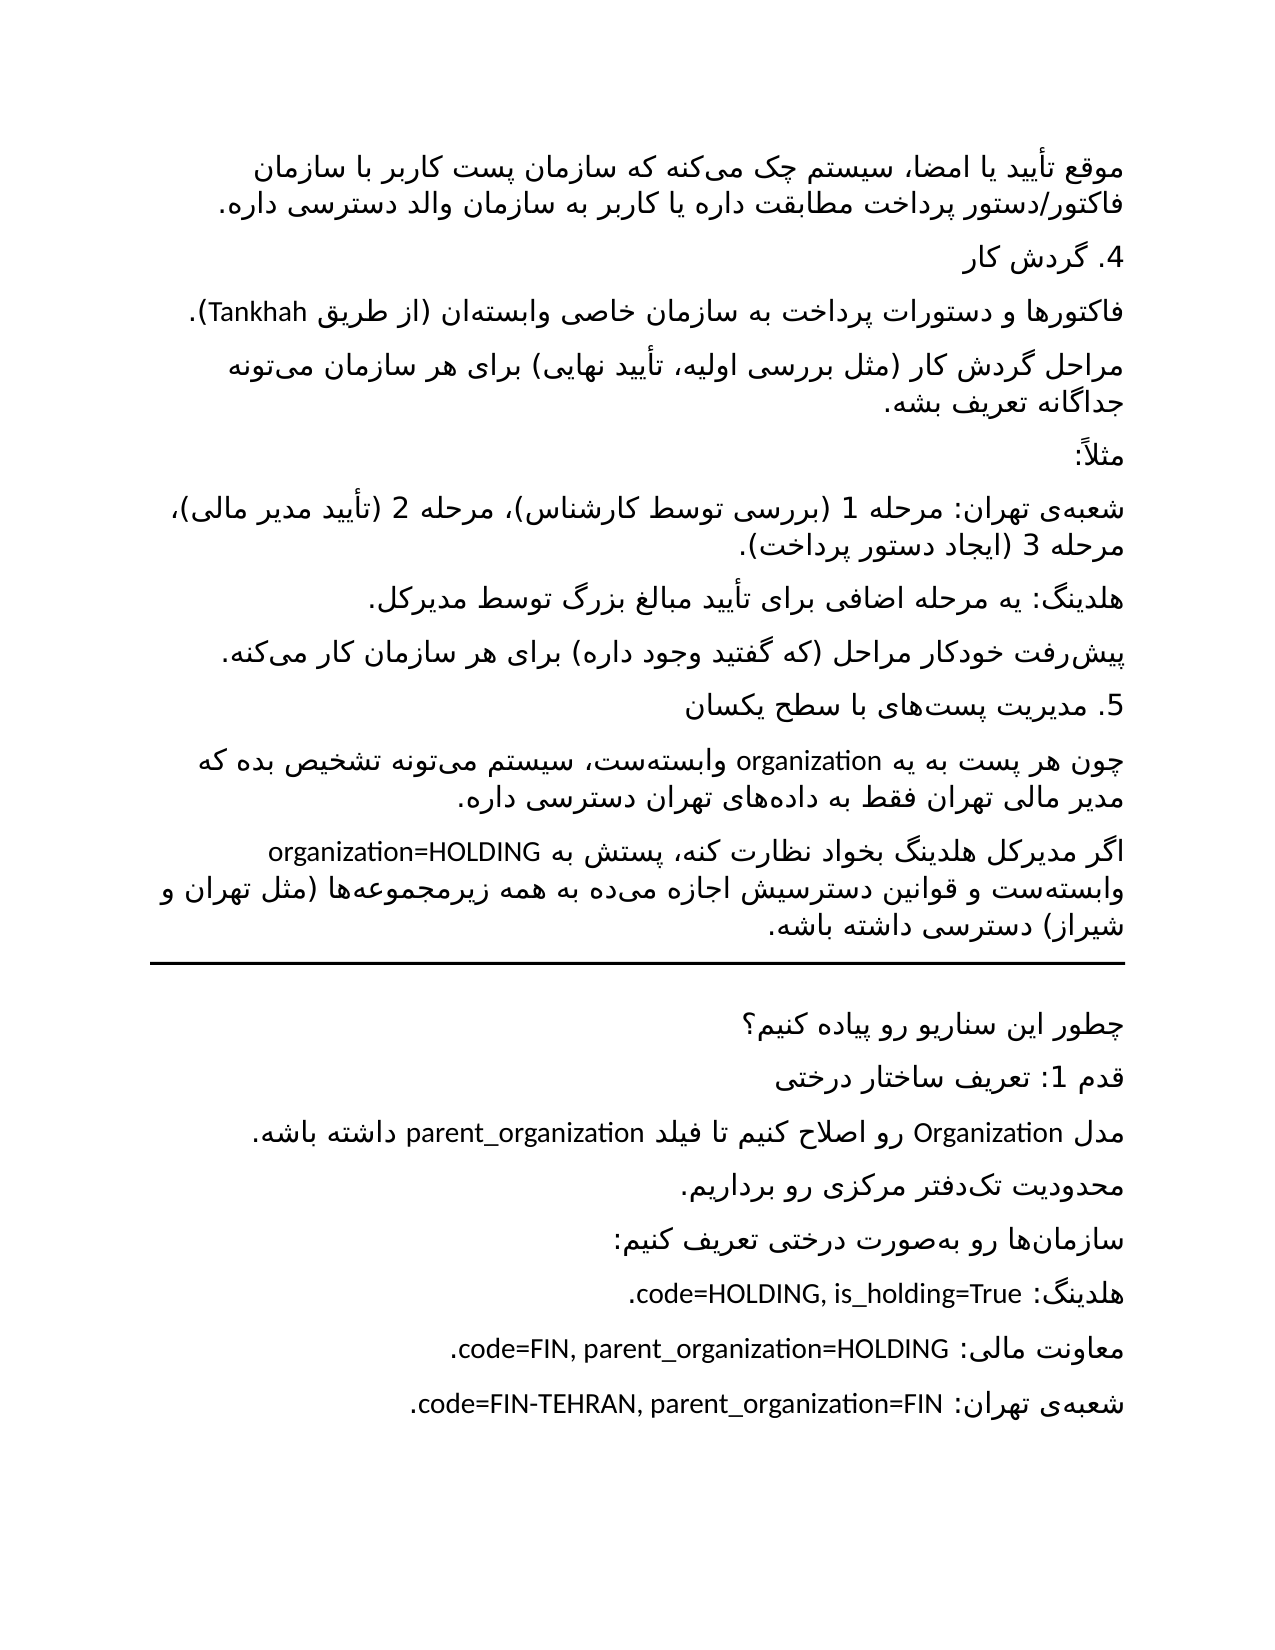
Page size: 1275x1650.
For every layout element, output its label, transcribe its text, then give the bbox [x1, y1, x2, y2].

text شعبه‌ی تهران: code=FIN-TEHRAN, parent_organization=FIN. [150, 1386, 1125, 1421]
text معاونت مالی: code=FIN, parent_organization=HOLDING. [150, 1331, 1125, 1366]
text شعبه‌ی تهران: مرحله 1 (بررسی توسط کارشناس)، مرحله 2 (تأیید مدیر مالی)، مرحله 3 (ایجاد دستور پرداخت). [150, 492, 1125, 562]
text محدودیت تک‌دفتر مرکزی رو برداریم. [150, 1169, 1125, 1203]
text هلدینگ: code=HOLDING, is_holding=True. [150, 1275, 1125, 1311]
text مثلاً: [150, 438, 1125, 472]
text اگر مدیرکل هلدینگ بخواد نظارت کنه، پستش به organization=HOLDING وابسته‌ست و قوانین دسترسیش اجازه می‌ده به همه زیرمجموعه‌ها (مثل تهران و شیراز) دسترسی داشته باشه. [150, 833, 1125, 942]
text هلدینگ: یه مرحله اضافی برای تأیید مبالغ بزرگ توسط مدیرکل. [150, 582, 1125, 616]
text 5. مدیریت پست‌های با سطح یکسان [150, 688, 1125, 722]
text فاکتورها و دستورات پرداخت به سازمان خاصی وابسته‌ان (از طریق Tankhah). [150, 293, 1125, 329]
text 4. گردش کار [150, 240, 1125, 274]
text موقع تأیید یا امضا، سیستم چک می‌کنه که سازمان پست کاربر با سازمان فاکتور/دستور پرداخت مطابقت داره یا کاربر به سازمان والد دسترسی داره. [150, 150, 1125, 221]
text مراحل گردش کار (مثل بررسی اولیه، تأیید نهایی) برای هر سازمان می‌تونه جداگانه تعریف بشه. [150, 348, 1125, 419]
text پیش‌رفت خودکار مراحل (که گفتید وجود داره) برای هر سازمان کار می‌کنه. [150, 635, 1125, 669]
text قدم 1: تعریف ساختار درختی [150, 1060, 1125, 1094]
text چطور این سناریو رو پیاده کنیم؟ [150, 1007, 1125, 1041]
text سازمان‌ها رو به‌صورت درختی تعریف کنیم: [150, 1222, 1125, 1256]
text مدل Organization رو اصلاح کنیم تا فیلد parent_organization داشته باشه. [150, 1114, 1125, 1149]
text چون هر پست به یه organization وابسته‌ست، سیستم می‌تونه تشخیص بده که مدیر مالی تهران فقط به داده‌های تهران دسترسی داره. [150, 742, 1125, 814]
